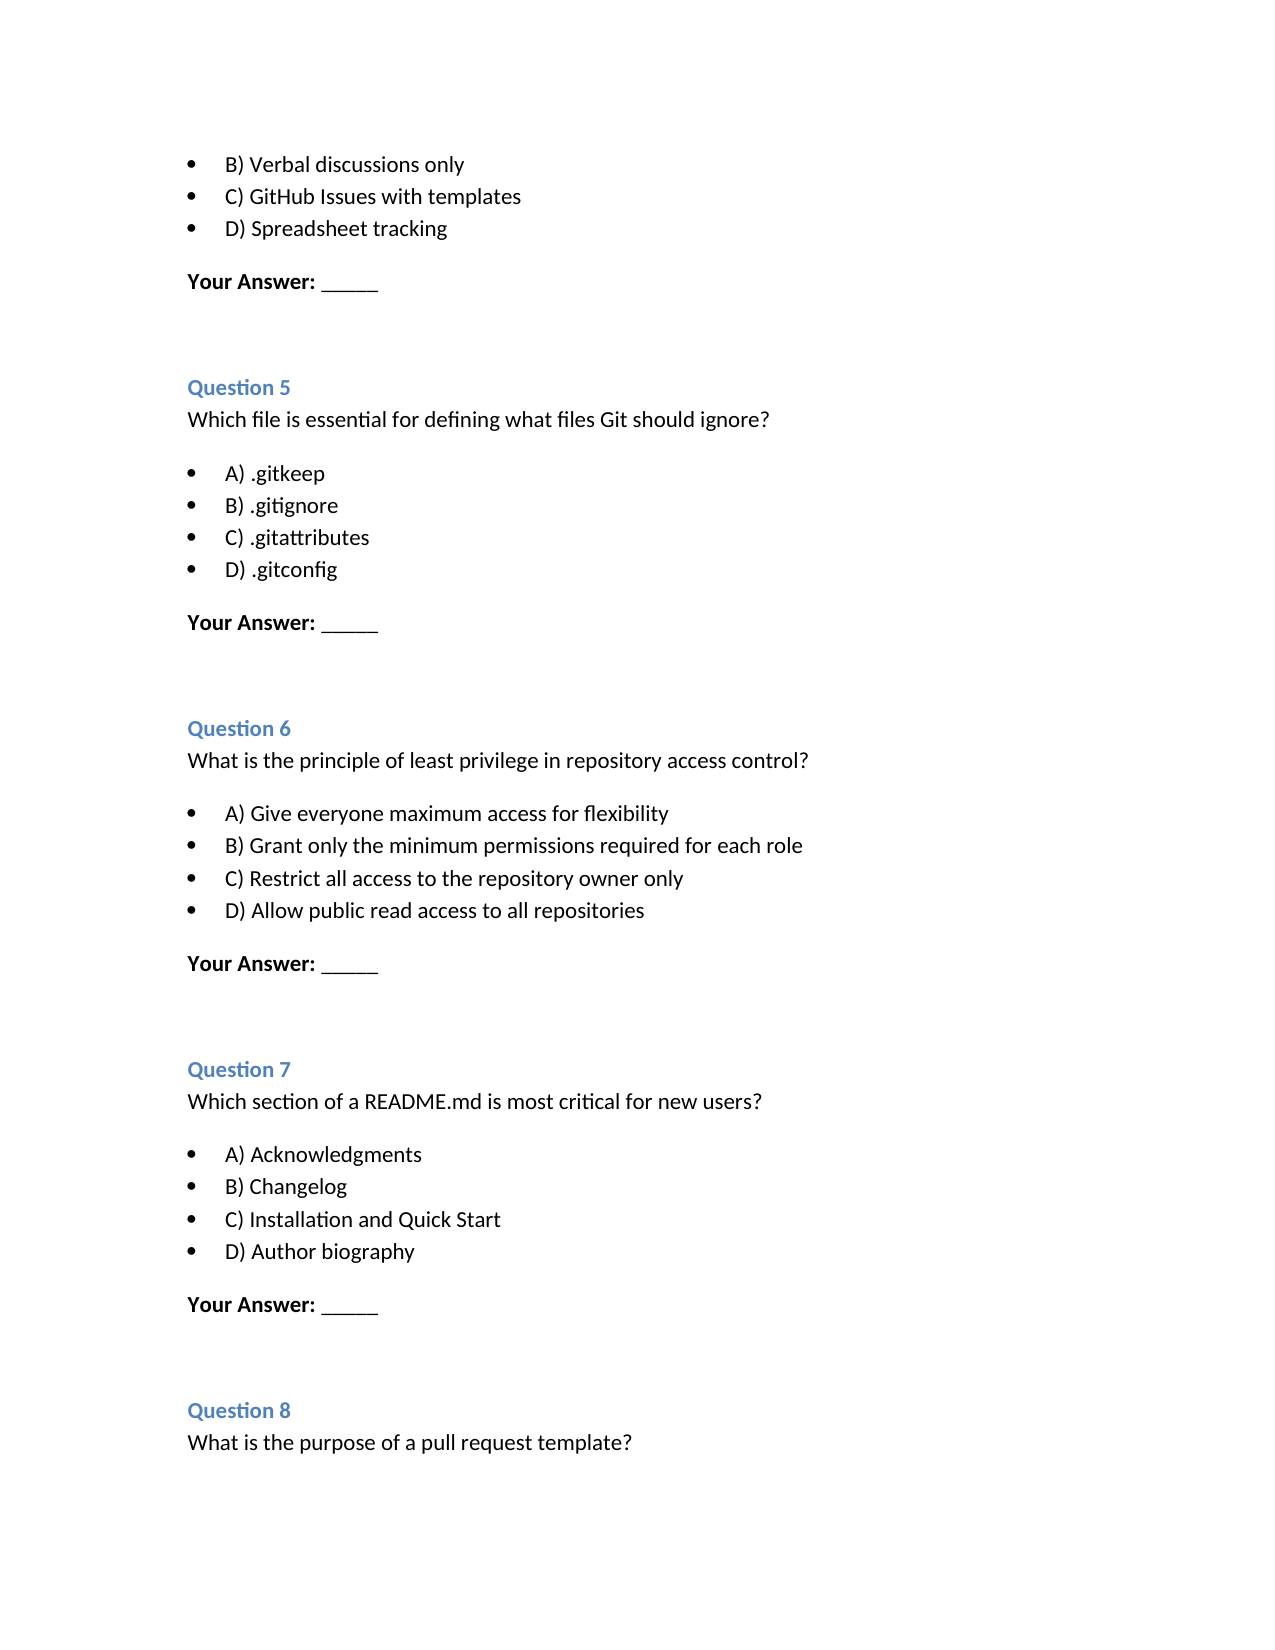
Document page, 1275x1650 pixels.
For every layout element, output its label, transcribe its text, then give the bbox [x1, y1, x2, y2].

list A) .gitkeep [187, 459, 1087, 487]
subtitle Question 8 [187, 1396, 1087, 1424]
text What is the principle of least privilege in repository access control? [187, 746, 1087, 774]
text Your Answer: _____ [187, 267, 1087, 295]
subtitle Question 7 [187, 1055, 1087, 1083]
subtitle Question 5 [187, 373, 1087, 401]
text Which file is essential for defining what files Git should ignore? [187, 406, 1087, 434]
subtitle Question 6 [187, 714, 1087, 742]
list B) Changelog [187, 1172, 1087, 1201]
text Your Answer: _____ [187, 608, 1087, 636]
list C) Installation and Quick Start [187, 1205, 1087, 1233]
list B) Grant only the minimum permissions required for each role [187, 832, 1087, 860]
list B) .gitignore [187, 491, 1087, 519]
list A) Give everyone maximum access for flexibility [187, 799, 1087, 827]
list C) GitHub Issues with templates [187, 182, 1087, 210]
list D) Spreadsheet tracking [187, 214, 1087, 242]
text Your Answer: _____ [187, 1290, 1087, 1318]
text What is the purpose of a pull request template? [187, 1428, 1087, 1456]
text Which section of a README.md is most critical for new users? [187, 1087, 1087, 1115]
list D) .gitconfig [187, 555, 1087, 583]
text Your Answer: _____ [187, 949, 1087, 977]
list A) Acknowledgments [187, 1140, 1087, 1168]
list C) Restrict all access to the repository owner only [187, 864, 1087, 892]
list D) Allow public read access to all repositories [187, 896, 1087, 924]
list D) Author biography [187, 1237, 1087, 1265]
list B) Verbal discussions only [187, 150, 1087, 178]
list C) .gitattributes [187, 523, 1087, 551]
